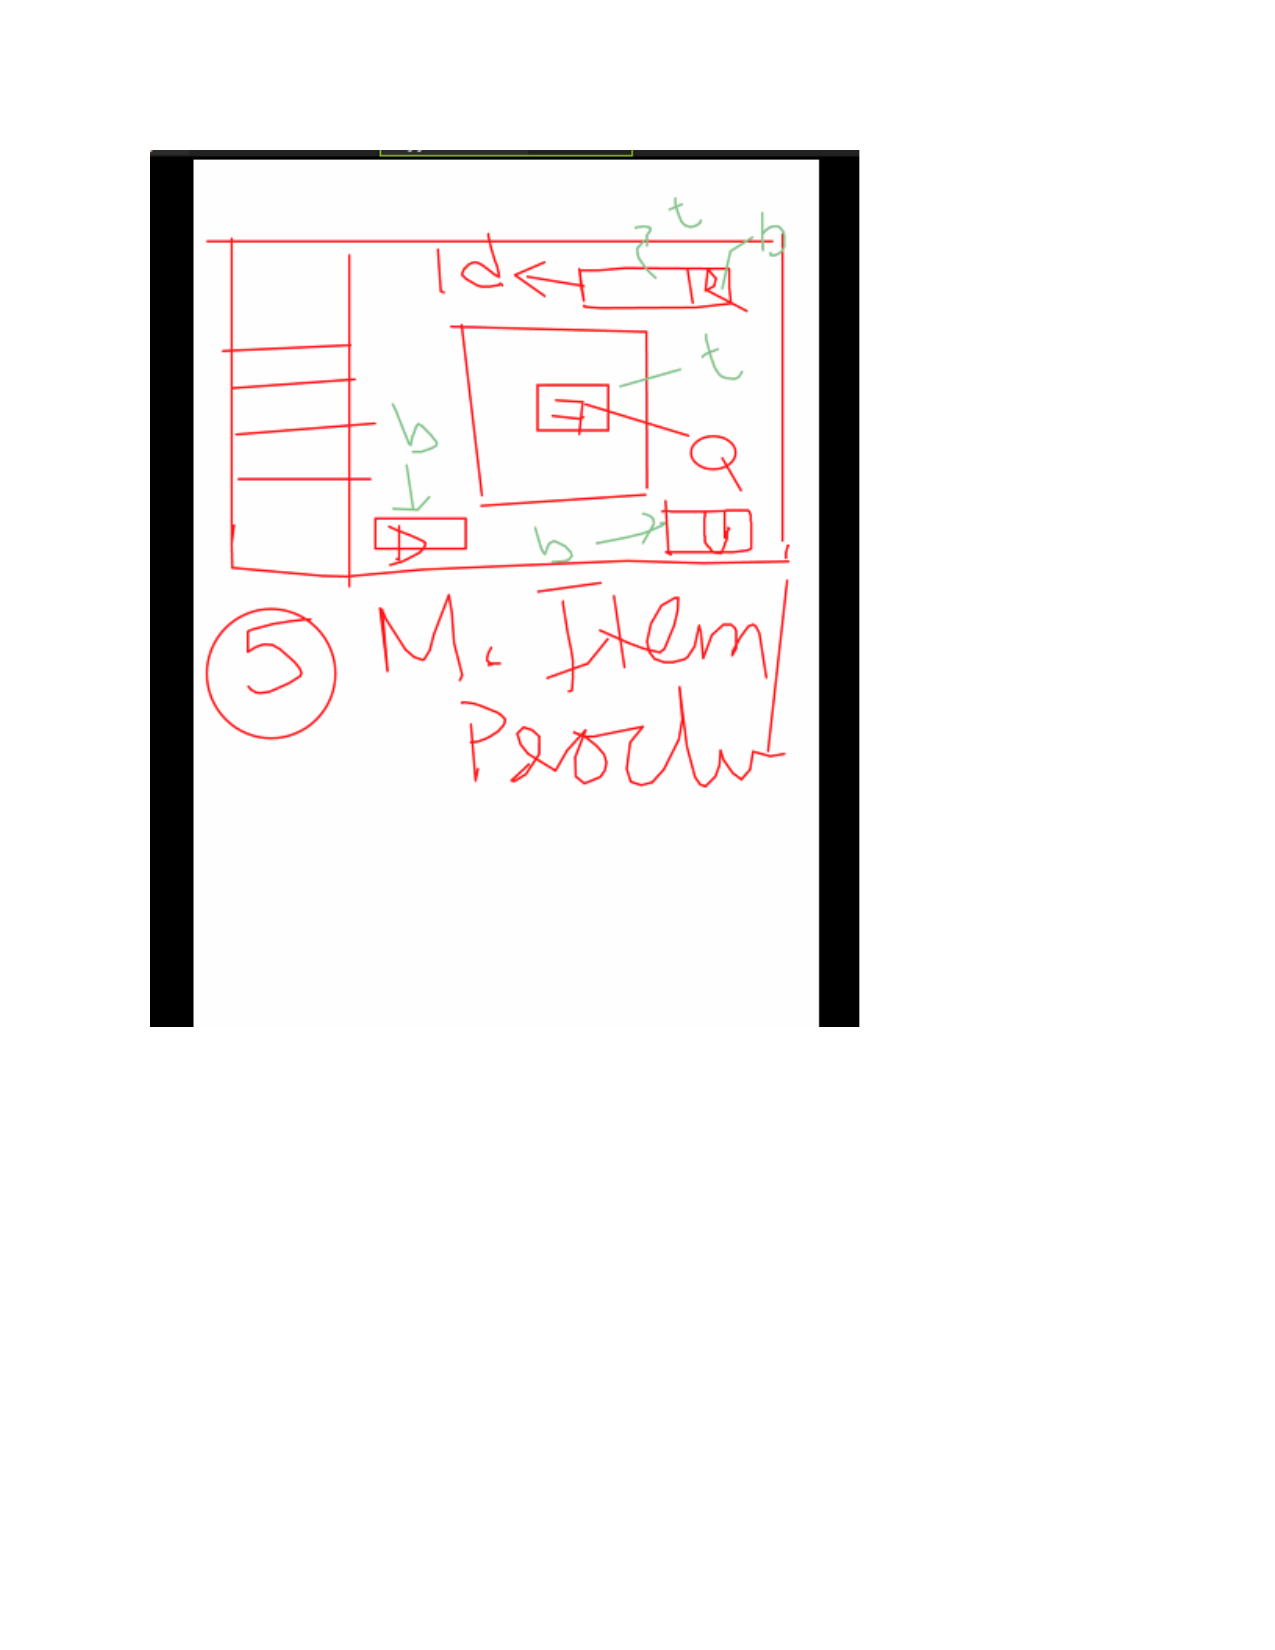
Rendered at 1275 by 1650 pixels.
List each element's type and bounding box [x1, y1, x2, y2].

picture [150, 150, 860, 1027]
